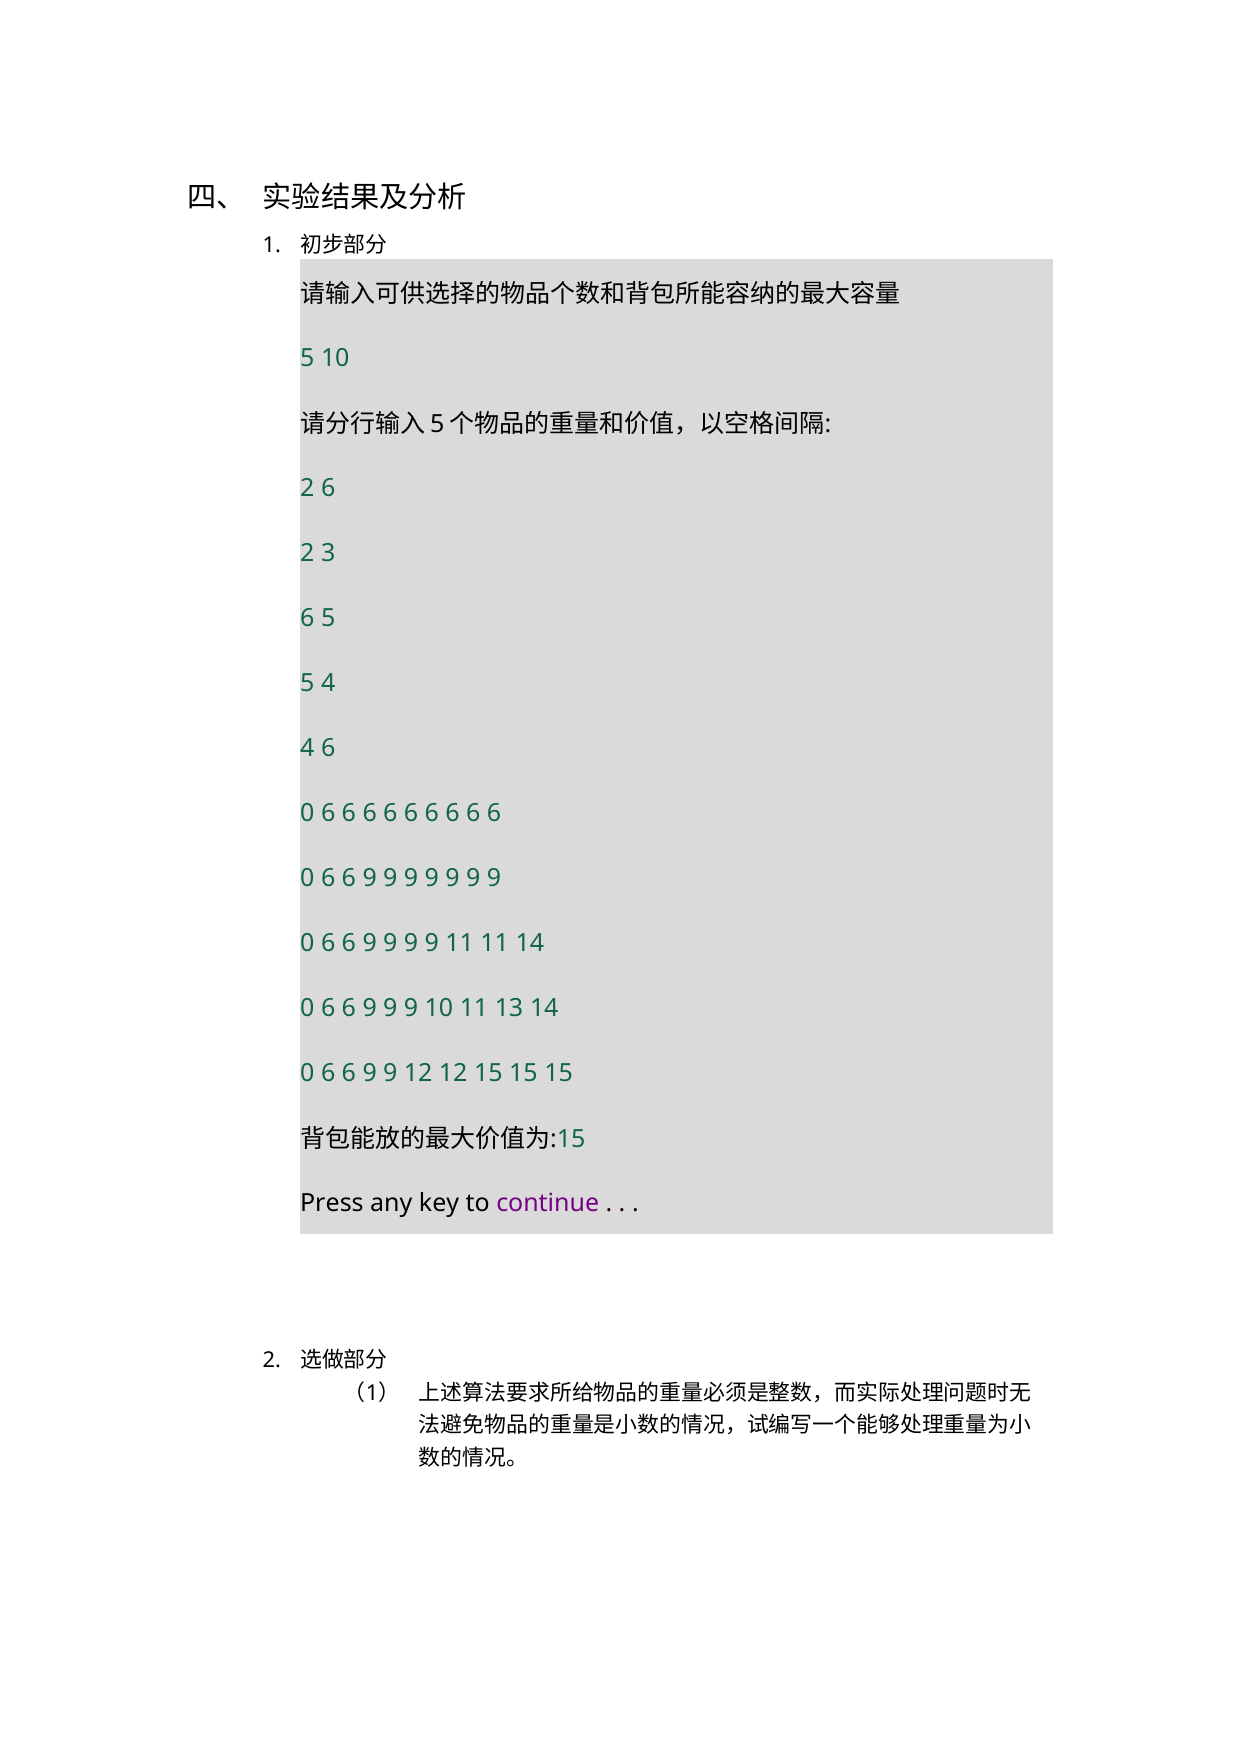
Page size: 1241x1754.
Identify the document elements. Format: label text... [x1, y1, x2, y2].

list 上述算法要求所给物品的重量必须是整数，而实际处理问题时无法避免物品的重量是小数的情况，试编写一个能够处理重量为小数的情况。 [344, 1374, 1053, 1472]
list 初步部分 [262, 227, 1053, 259]
list 实验结果及分析 [187, 162, 1053, 227]
list 请输入可供选择的物品个数和背包所能容纳的最大容量 5 10 请分行输入5个物品的重量和价值，以空格间隔: 2 6 2 3 6 5 5 4 4 6 0 6 6 6 6 6 6 6 6 6 0 6 6 9 9 9 9 9 9 9 0 6 6 9 9 9 9 11 11 14 0 6 6 9 9 9 10 11 13 14 0 6 6 9 9 12 12 15 15 15 背包能放的最大价值为:15 Press any key to continue . . . [300, 259, 1053, 1234]
list 选做部分 [262, 1342, 1053, 1374]
